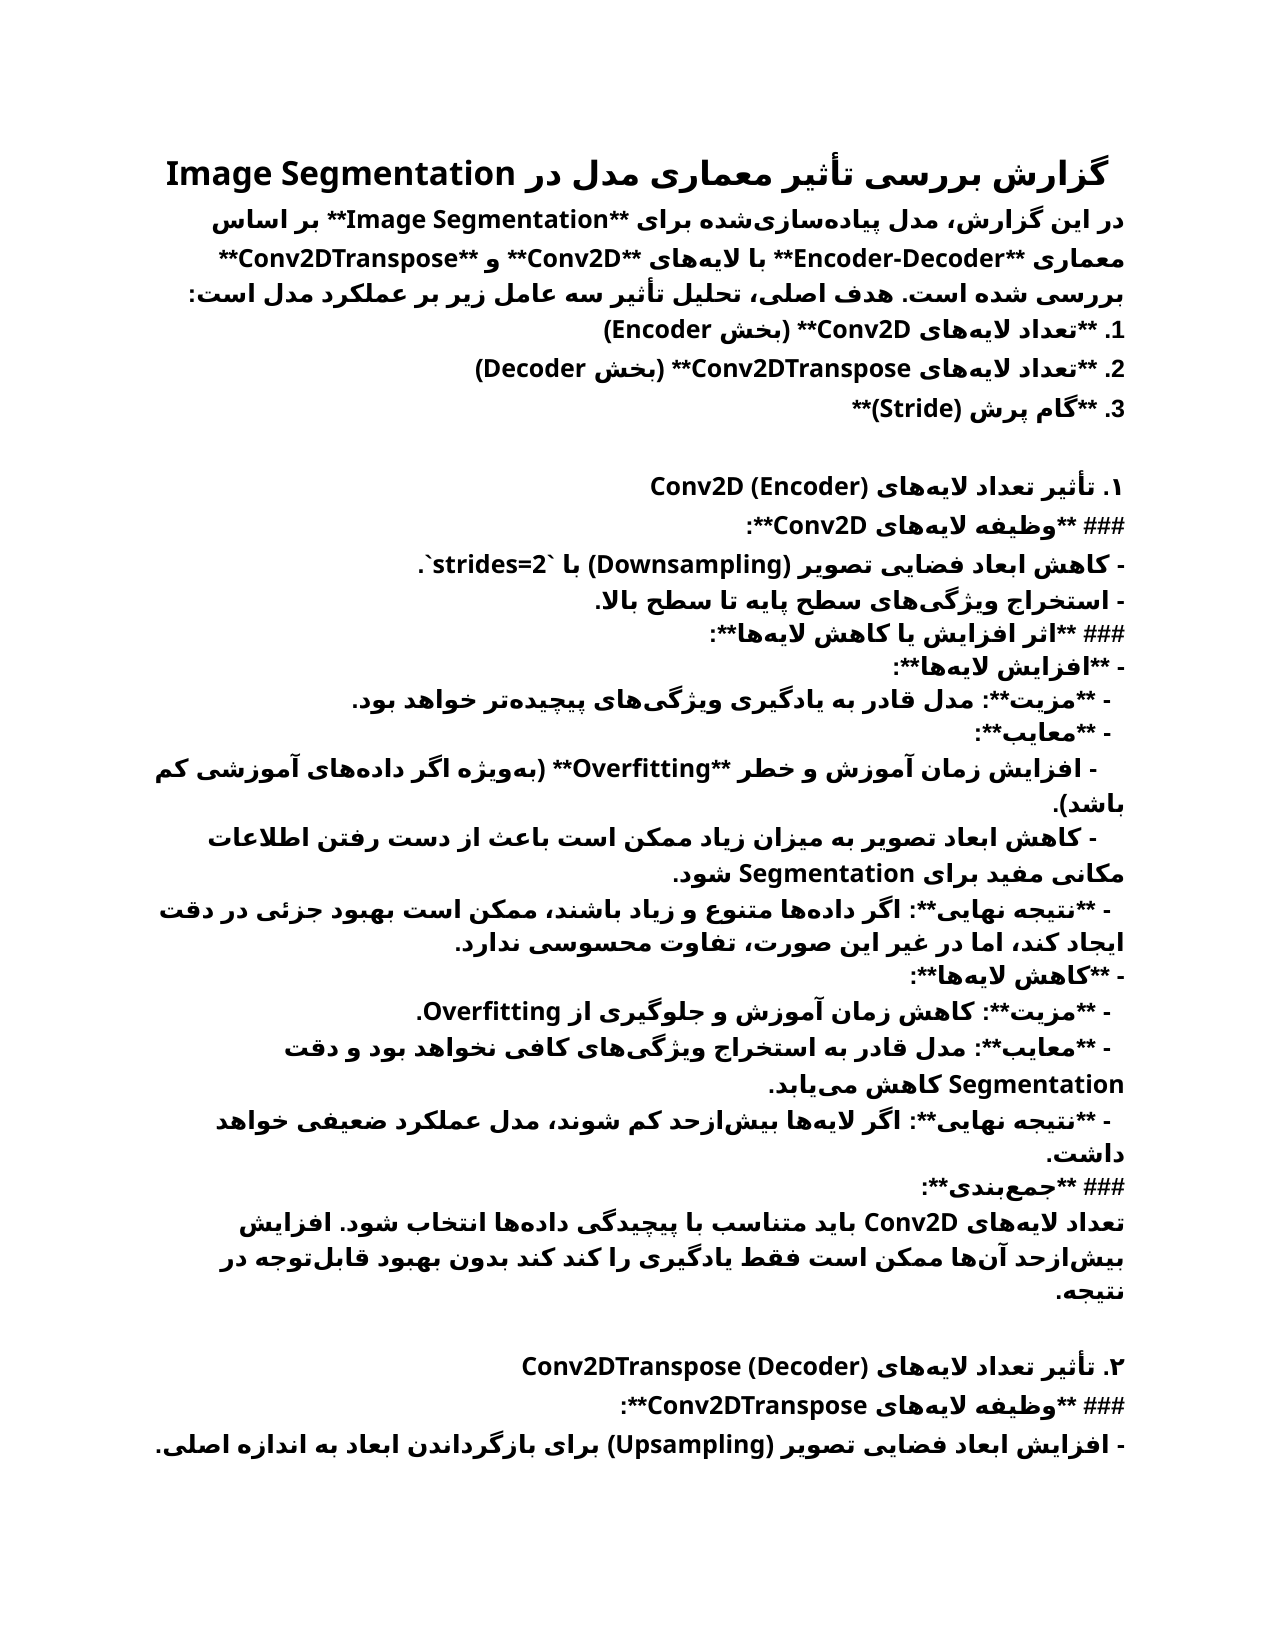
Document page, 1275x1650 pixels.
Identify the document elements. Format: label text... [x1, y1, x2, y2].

text - **معایب**: [150, 718, 1125, 747]
text ### **جمع‌بندی**: [150, 1172, 1125, 1201]
text در این گزارش، مدل پیاده‌سازی‌شده برای **Image Segmentation** بر اساس معماری **Encoder-Decoder** با لایه‌های **Conv2D** و **Conv2DTranspose** بررسی شده است. هدف اصلی، تحلیل تأثیر سه عامل زیر بر عملکرد مدل است: [150, 202, 1125, 308]
text 1. **تعداد لایه‌های Conv2D** (بخش Encoder) [150, 312, 1125, 346]
text - **مزیت**: مدل قادر به یادگیری ویژگی‌های پیچیده‌تر خواهد بود. [150, 685, 1125, 714]
text 3. **گام پرش (Stride)** [150, 390, 1125, 424]
text گزارش بررسی تأثیر معماری مدل در Image Segmentation [150, 150, 1125, 195]
text - **افزایش لایه‌ها**: [150, 652, 1125, 681]
text ### **وظیفه لایه‌های Conv2DTranspose**: [150, 1388, 1125, 1422]
text - استخراج ویژگی‌های سطح پایه تا سطح بالا. [150, 586, 1125, 615]
text - **مزیت**: کاهش زمان آموزش و جلوگیری از Overfitting. [150, 994, 1125, 1028]
text - **نتیجه نهایی**: اگر داده‌ها متنوع و زیاد باشند، ممکن است بهبود جزئی در دقت ایجاد کند، اما در غیر این صورت، تفاوت محسوسی ندارد. [150, 895, 1125, 956]
text - **کاهش لایه‌ها**: [150, 961, 1125, 989]
text ### **اثر افزایش یا کاهش لایه‌ها**: [150, 619, 1125, 648]
text - **معایب**: مدل قادر به استخراج ویژگی‌های کافی نخواهد بود و دقت Segmentation کاهش می‌یابد. [150, 1033, 1125, 1101]
text - کاهش ابعاد فضایی تصویر (Downsampling) با `strides=2`. [150, 547, 1125, 581]
text - افزایش زمان آموزش و خطر **Overfitting** (به‌ویژه اگر داده‌های آموزشی کم باشد). [150, 751, 1125, 818]
text ۲. تأثیر تعداد لایه‌های Conv2DTranspose (Decoder) [150, 1348, 1125, 1383]
text ### **وظیفه لایه‌های Conv2D**: [150, 508, 1125, 542]
text - افزایش ابعاد فضایی تصویر (Upsampling) برای بازگرداندن ابعاد به اندازه اصلی. [150, 1427, 1125, 1461]
text تعداد لایه‌های Conv2D باید متناسب با پیچیدگی داده‌ها انتخاب شود. افزایش بیش‌ازحد آن‌ها ممکن است فقط یادگیری را کند کند بدون بهبود قابل‌توجه در نتیجه. [150, 1205, 1125, 1305]
text ۱. تأثیر تعداد لایه‌های Conv2D (Encoder) [150, 468, 1125, 503]
text 2. **تعداد لایه‌های Conv2DTranspose** (بخش Decoder) [150, 351, 1125, 385]
text - کاهش ابعاد تصویر به میزان زیاد ممکن است باعث از دست رفتن اطلاعات مکانی مفید برای Segmentation شود. [150, 822, 1125, 889]
text - **نتیجه نهایی**: اگر لایه‌ها بیش‌ازحد کم شوند، مدل عملکرد ضعیفی خواهد داشت. [150, 1106, 1125, 1168]
